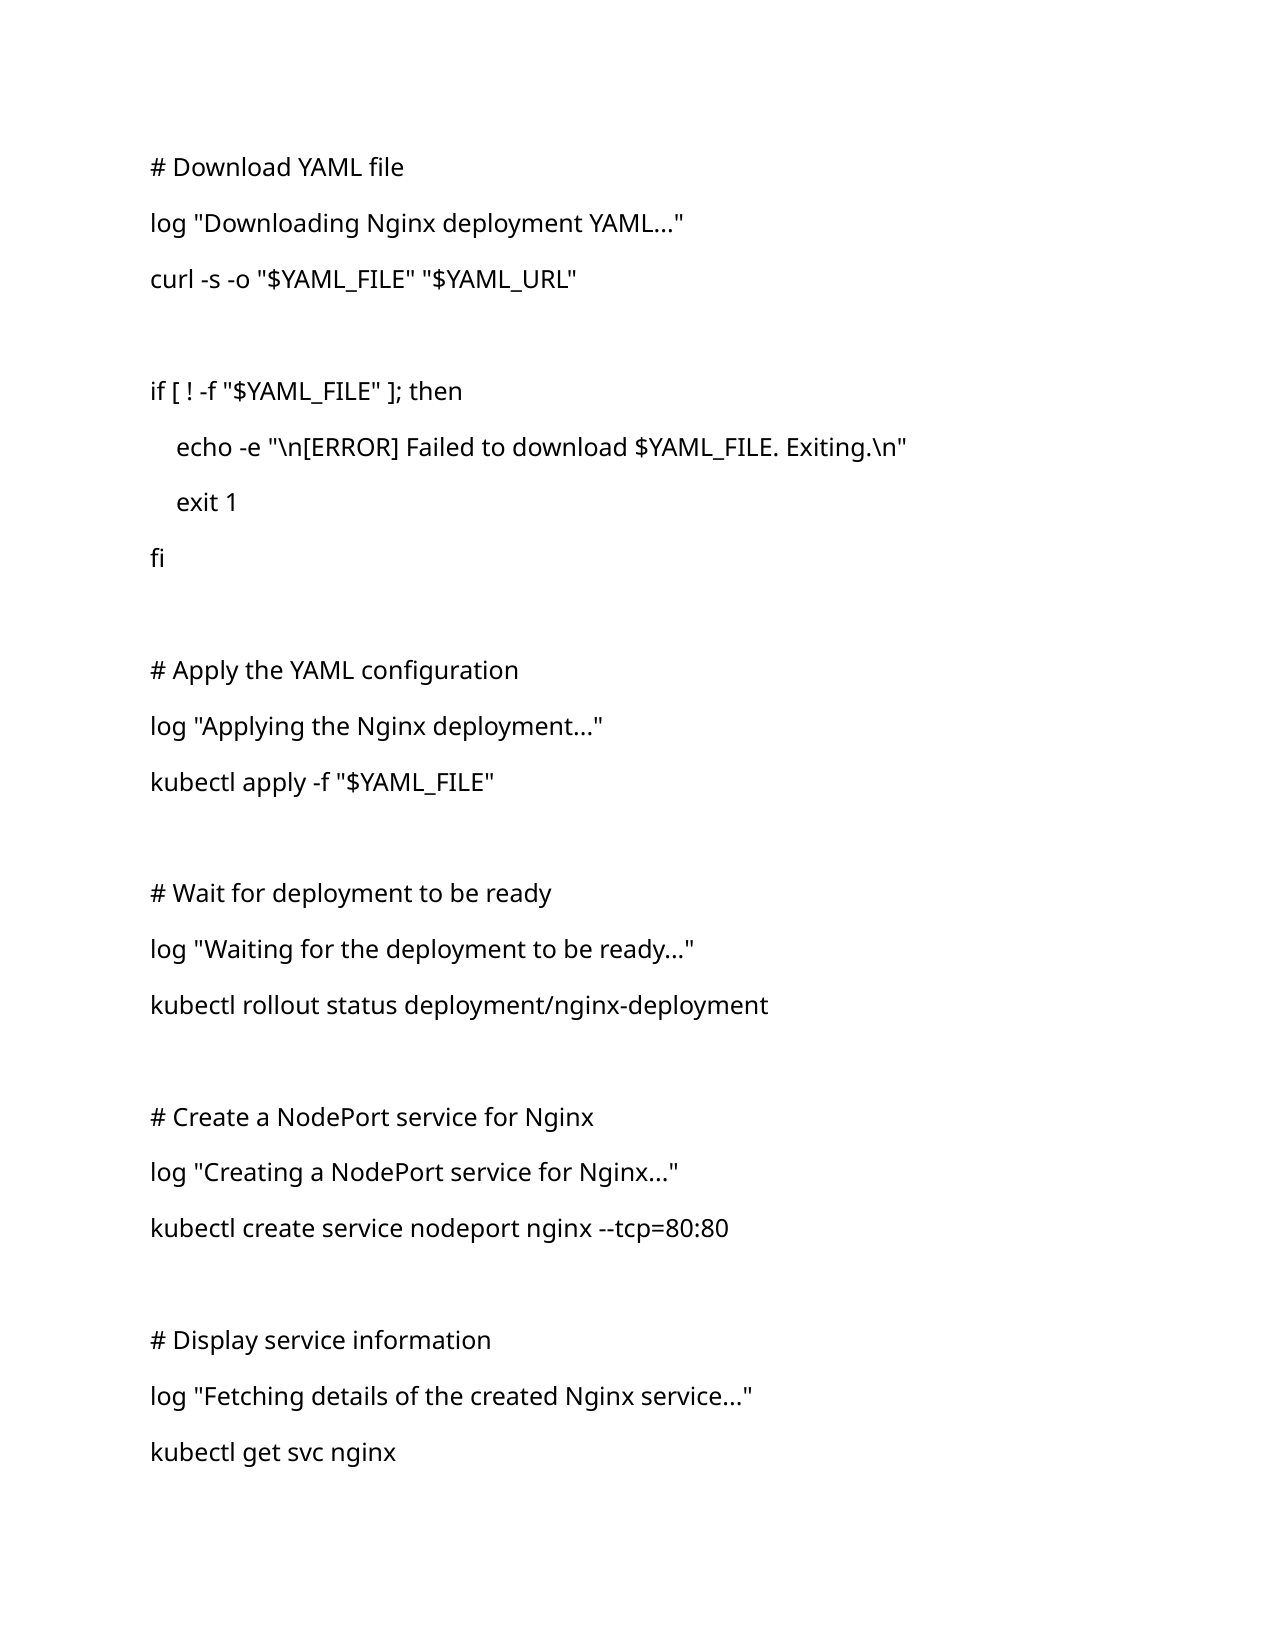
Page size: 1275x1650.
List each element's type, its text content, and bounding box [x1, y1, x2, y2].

text if [ ! -f "$YAML_FILE" ]; then [150, 373, 1125, 407]
text # Display service information [150, 1322, 1125, 1357]
text echo -e "\n[ERROR] Failed to download $YAML_FILE. Exiting.\n" [150, 429, 1125, 463]
text fi [150, 541, 1125, 575]
text # Download YAML file [150, 150, 1125, 184]
text curl -s -o "$YAML_FILE" "$YAML_URL" [150, 262, 1125, 296]
text kubectl create service nodeport nginx --tcp=80:80 [150, 1211, 1125, 1245]
text # Apply the YAML configuration [150, 652, 1125, 687]
text # Wait for deployment to be ready [150, 876, 1125, 910]
text exit 1 [150, 485, 1125, 519]
text log "Downloading Nginx deployment YAML..." [150, 206, 1125, 240]
text log "Waiting for the deployment to be ready..." [150, 932, 1125, 966]
text # Create a NodePort service for Nginx [150, 1099, 1125, 1133]
text log "Applying the Nginx deployment..." [150, 708, 1125, 742]
text log "Creating a NodePort service for Nginx..." [150, 1155, 1125, 1189]
text kubectl get svc nginx [150, 1434, 1125, 1468]
text kubectl rollout status deployment/nginx-deployment [150, 987, 1125, 1022]
text log "Fetching details of the created Nginx service..." [150, 1378, 1125, 1412]
text kubectl apply -f "$YAML_FILE" [150, 764, 1125, 798]
